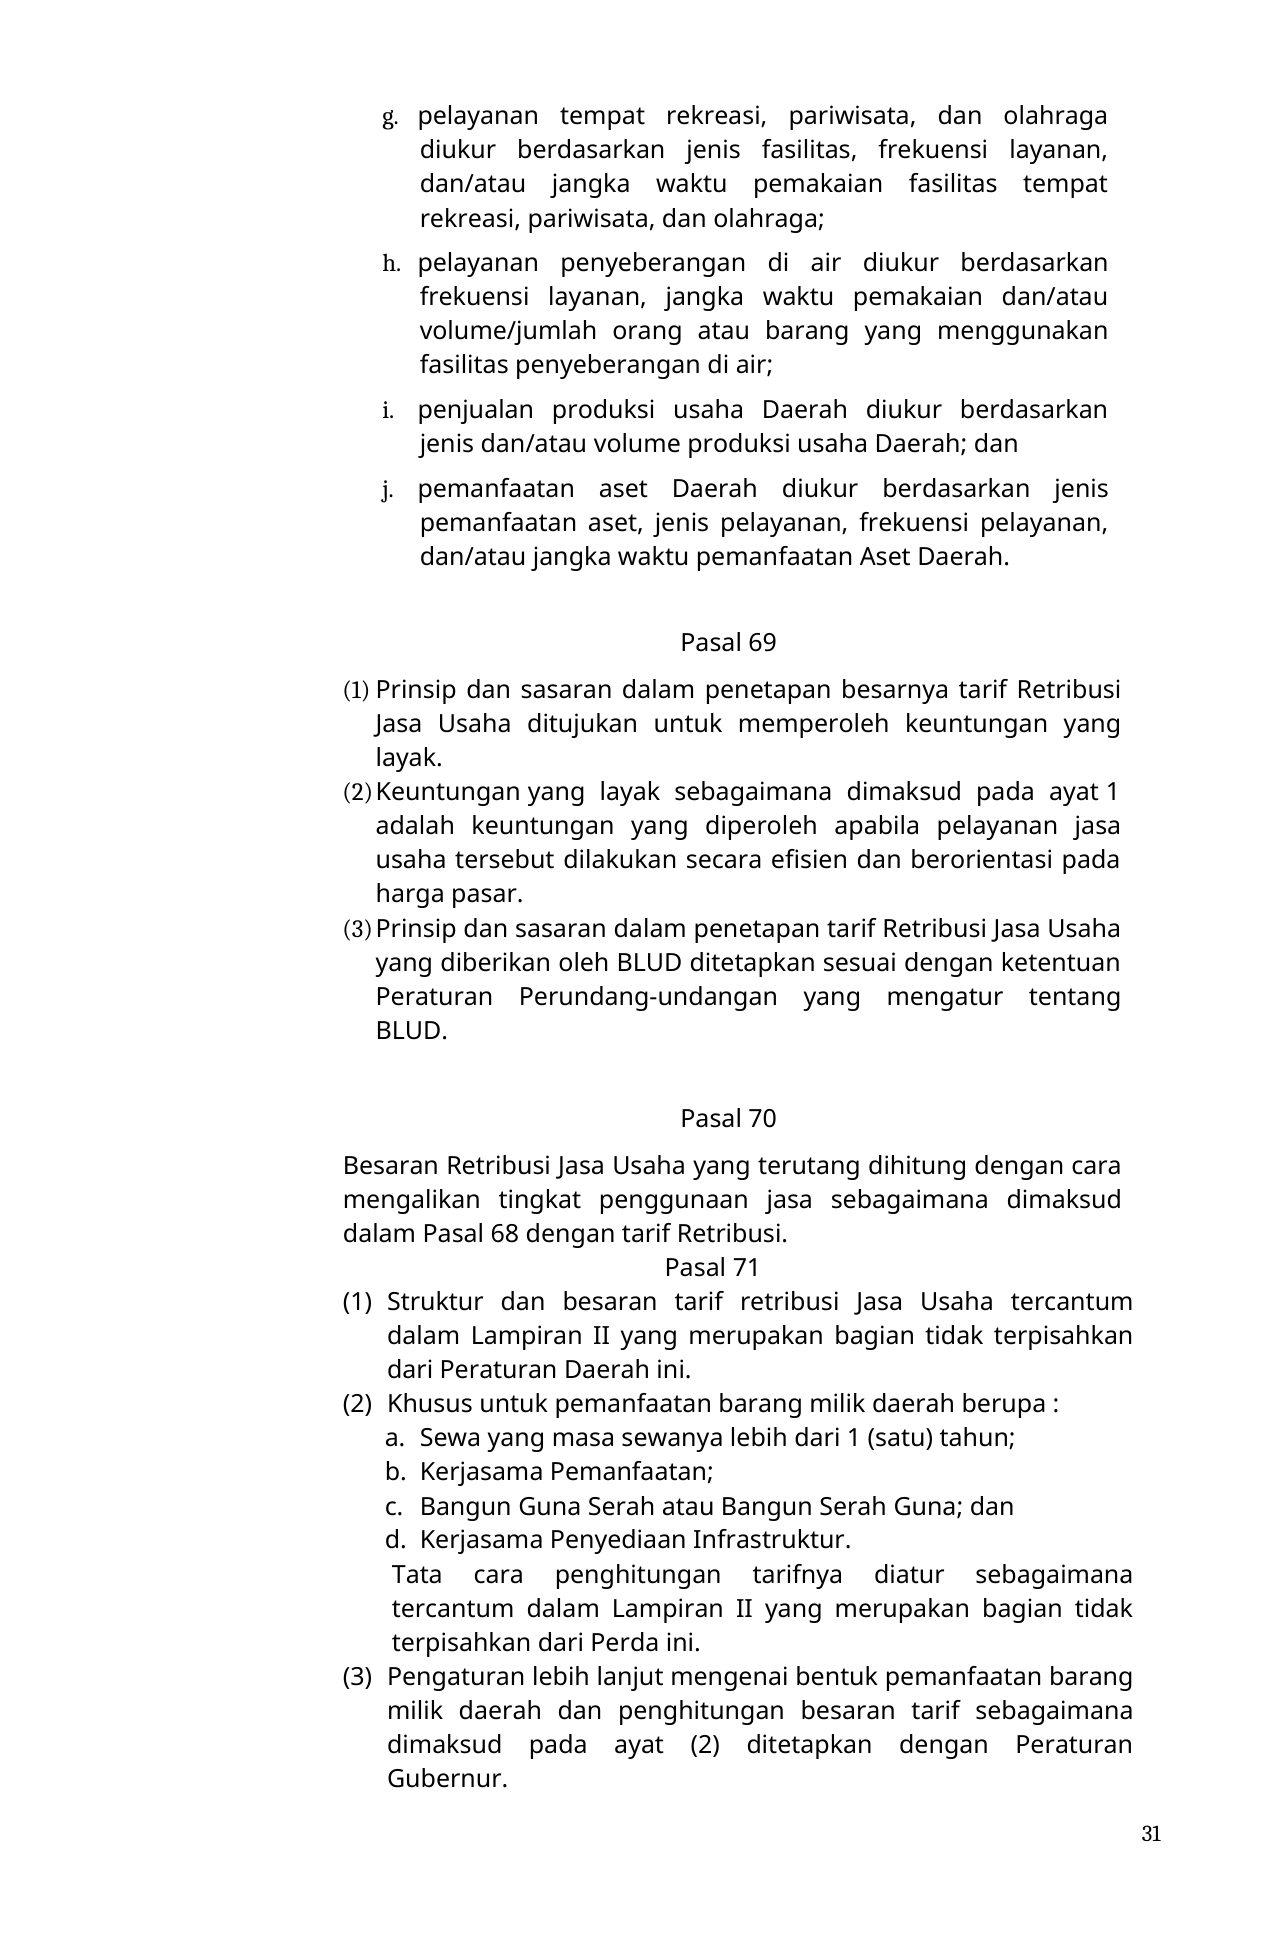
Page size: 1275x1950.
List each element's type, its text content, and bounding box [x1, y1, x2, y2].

list Struktur dan besaran tarif retribusi Jasa Usaha tercantum dalam Lampiran II yang merupakan bagian tidak terpisahkan dari Peraturan Daerah ini. [343, 1284, 1134, 1386]
list Kerjasama Penyediaan Infrastruktur. [384, 1522, 1134, 1556]
list Prinsip dan sasaran dalam penetapan tarif Retribusi Jasa Usaha yang diberikan oleh BLUD ditetapkan sesuai dengan ketentuan Peraturan Perundang-undangan yang mengatur tentang BLUD. [342, 910, 1122, 1047]
text Pasal 71 [558, 1250, 905, 1284]
text Tata cara penghitungan tarifnya diatur sebagaimana tercantum dalam Lampiran II yang merupakan bagian tidak terpisahkan dari Perda ini. [392, 1556, 1134, 1658]
list Prinsip dan sasaran dalam penetapan besarnya tarif Retribusi Jasa Usaha ditujukan untuk memperoleh keuntungan yang layak. [342, 671, 1122, 773]
list penjualan produksi usaha Daerah diukur berdasarkan jenis dan/atau volume produksi usaha Daerah; dan [382, 391, 1109, 459]
text Pasal 69 [680, 624, 1160, 658]
list Keuntungan yang layak sebagaimana dimaksud pada ayat 1 adalah keuntungan yang diperoleh apabila pelayanan jasa usaha tersebut dilakukan secara efisien dan berorientasi pada harga pasar. [342, 774, 1122, 910]
list Pengaturan lebih lanjut mengenai bentuk pemanfaatan barang milik daerah dan penghitungan besaran tarif sebagaimana dimaksud pada ayat (2) ditetapkan dengan Peraturan Gubernur. [343, 1658, 1134, 1795]
list pelayanan tempat rekreasi, pariwisata, dan olahraga diukur berdasarkan jenis fasilitas, frekuensi layanan, dan/atau jangka waktu pemakaian fasilitas tempat rekreasi, pariwisata, dan olahraga; [382, 98, 1109, 234]
list Kerjasama Pemanfaatan; [384, 1454, 1134, 1488]
list Sewa yang masa sewanya lebih dari 1 (satu) tahun; [384, 1420, 1154, 1454]
list Khusus untuk pemanfaatan barang milik daerah berupa : [343, 1386, 1134, 1420]
text Pasal 70 [680, 1101, 1160, 1135]
list pelayanan penyeberangan di air diukur berdasarkan frekuensi layanan, jangka waktu pemakaian dan/atau volume/jumlah orang atau barang yang menggunakan fasilitas penyeberangan di air; [382, 244, 1109, 381]
text Besaran Retribusi Jasa Usaha yang terutang dihitung dengan cara mengalikan tingkat penggunaan jasa sebagaimana dimaksud dalam Pasal 68 dengan tarif Retribusi. [343, 1147, 1122, 1250]
list Bangun Guna Serah atau Bangun Serah Guna; dan [384, 1488, 1134, 1522]
list pemanfaatan aset Daerah diukur berdasarkan jenis pemanfaatan aset, jenis pelayanan, frekuensi pelayanan, dan/atau jangka waktu pemanfaatan Aset Daerah. [382, 470, 1109, 572]
